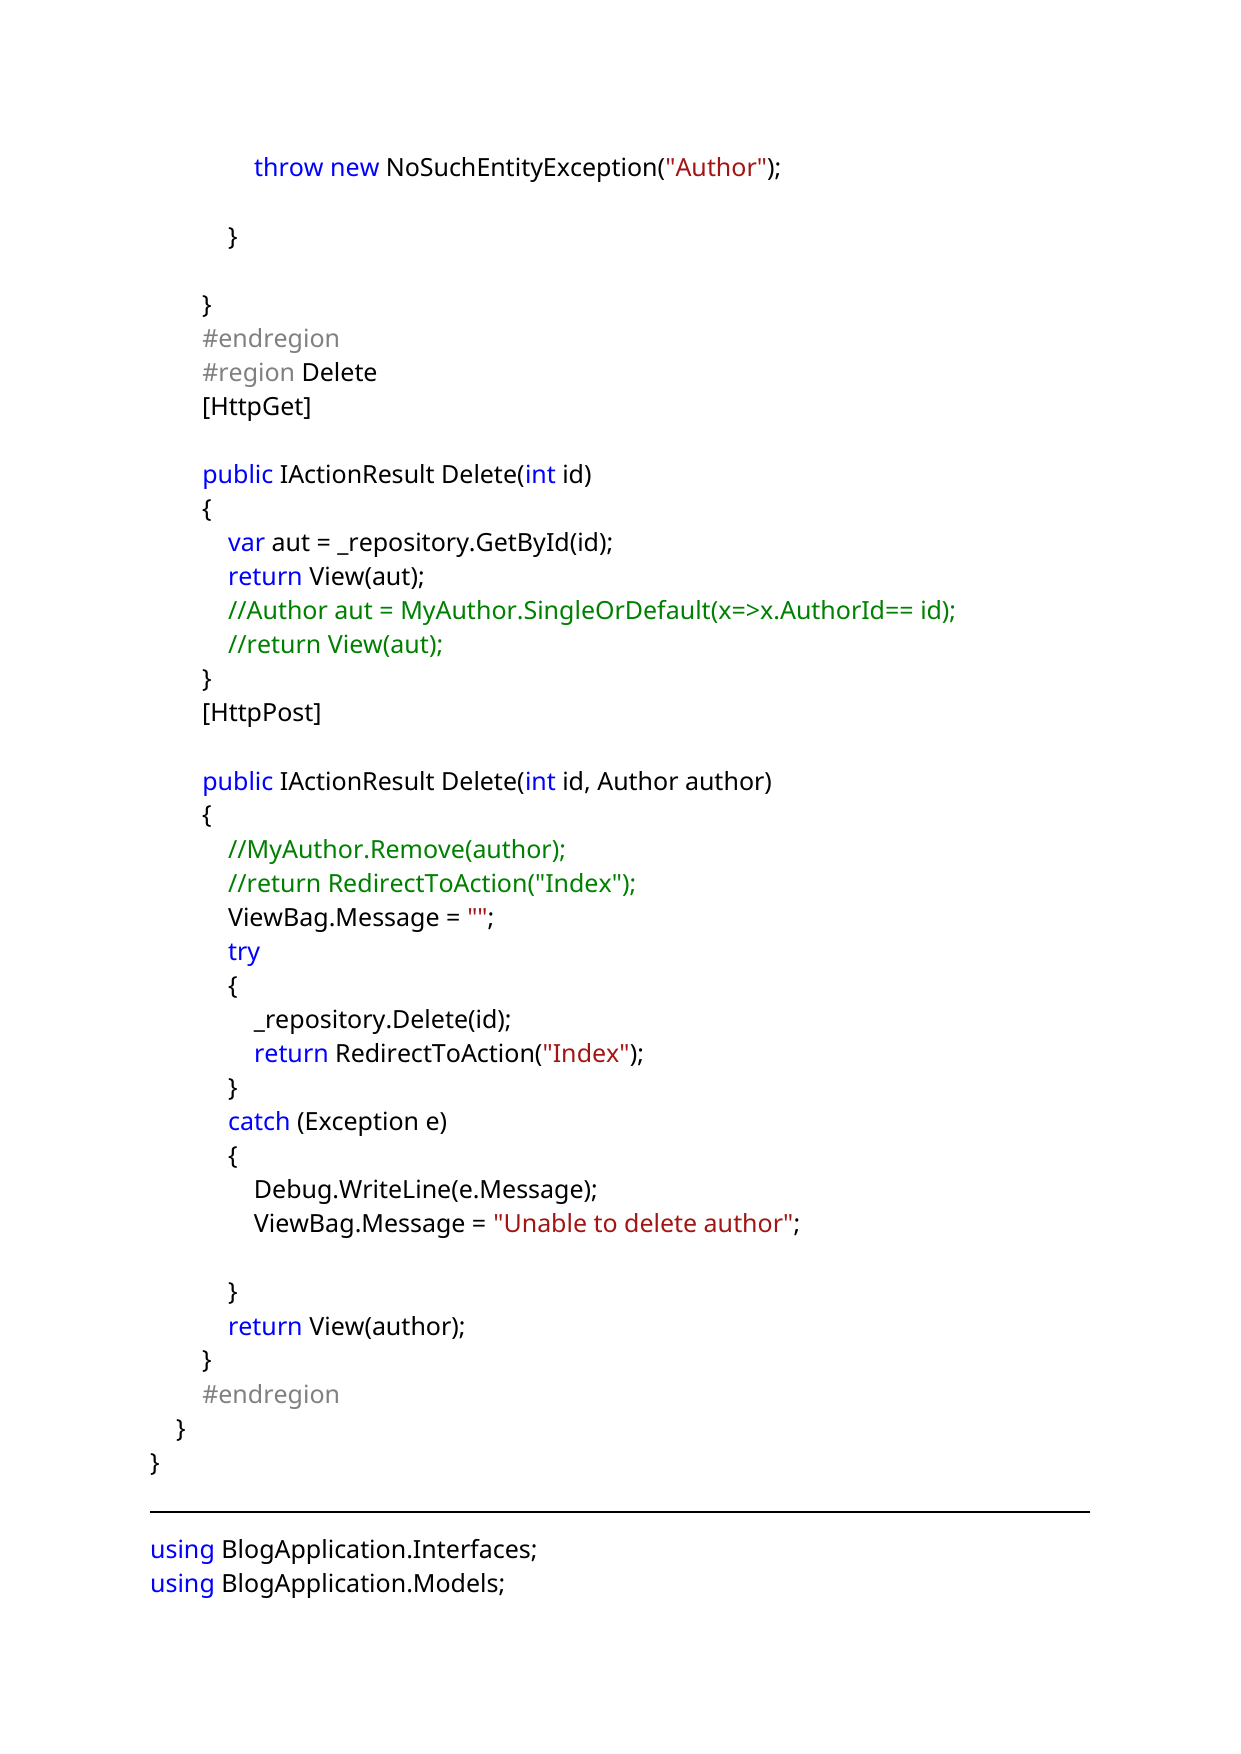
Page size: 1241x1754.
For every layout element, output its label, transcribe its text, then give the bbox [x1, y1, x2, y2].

text public IActionResult Delete(int id, Author author) [150, 763, 1090, 797]
text //return RedirectToAction("Index"); [150, 865, 1090, 899]
text [HttpPost] [150, 695, 1090, 729]
text catch (Exception e) [150, 1104, 1090, 1138]
text { [150, 967, 1090, 1002]
text { [150, 491, 1090, 525]
text using BlogApplication.Models; [150, 1566, 1090, 1600]
text } [150, 1274, 1090, 1308]
text } [150, 1444, 1090, 1478]
text { [150, 1138, 1090, 1172]
text } [150, 1342, 1090, 1376]
text public IActionResult Delete(int id) [150, 457, 1090, 491]
text var aut = _repository.GetById(id); [150, 525, 1090, 559]
text //return View(aut); [150, 627, 1090, 661]
text try [150, 933, 1090, 967]
text return RedirectToAction("Index"); [150, 1036, 1090, 1070]
text throw new NoSuchEntityException("Author"); [150, 150, 1090, 184]
text Debug.WriteLine(e.Message); [150, 1172, 1090, 1206]
text ViewBag.Message = "Unable to delete author"; [150, 1206, 1090, 1240]
text } [150, 218, 1090, 252]
text return View(author); [150, 1308, 1090, 1342]
text //Author aut = MyAuthor.SingleOrDefault(x=>x.AuthorId== id); [150, 593, 1090, 627]
text #endregion [150, 1376, 1090, 1410]
text { [150, 797, 1090, 831]
text return View(aut); [150, 559, 1090, 593]
text } [150, 1070, 1090, 1104]
text ViewBag.Message = ""; [150, 899, 1090, 933]
text } [150, 1410, 1090, 1444]
text //MyAuthor.Remove(author); [150, 831, 1090, 865]
text } [150, 286, 1090, 320]
text #endregion [150, 320, 1090, 354]
text } [150, 661, 1090, 695]
text [HttpGet] [150, 388, 1090, 422]
text using BlogApplication.Interfaces; [150, 1532, 1090, 1566]
text _repository.Delete(id); [150, 1002, 1090, 1036]
text #region Delete [150, 354, 1090, 388]
